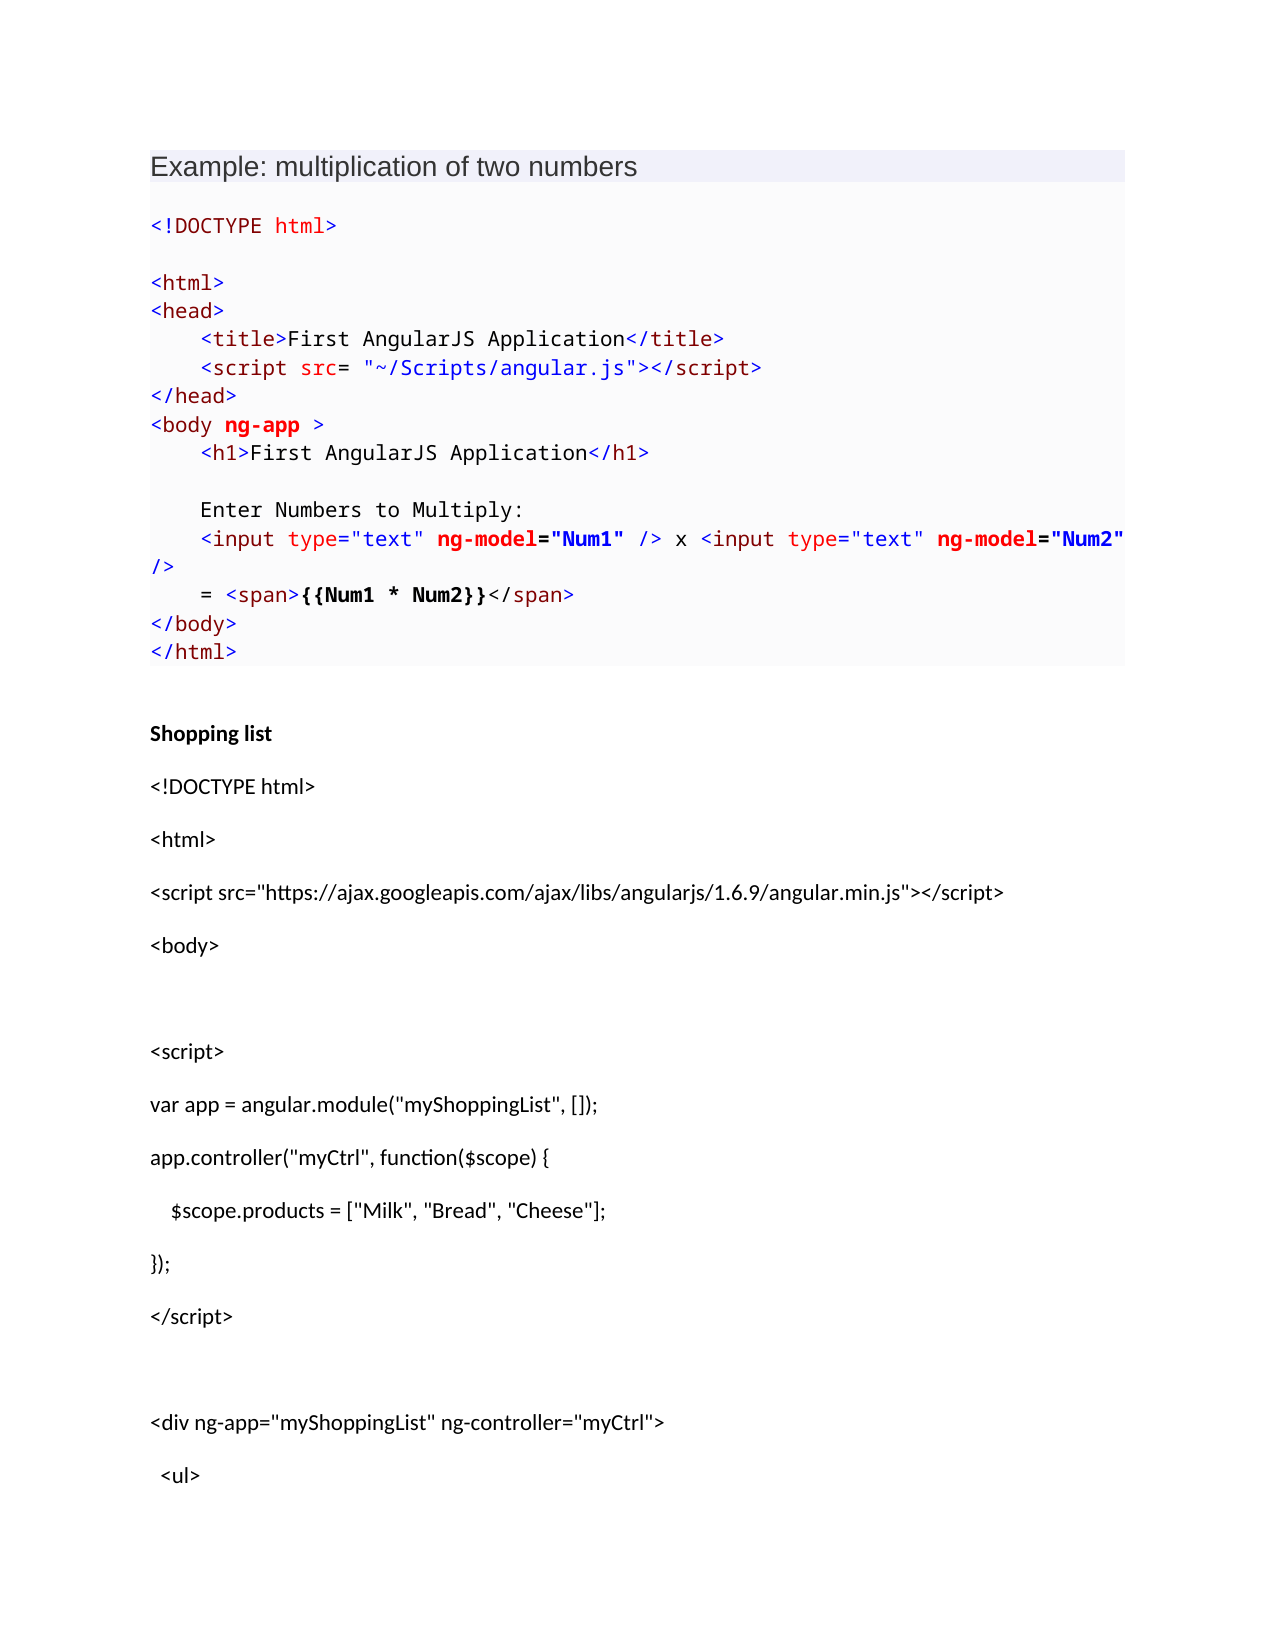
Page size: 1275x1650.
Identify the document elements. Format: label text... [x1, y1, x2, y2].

text <head> [150, 296, 1125, 324]
text <title>First AngularJS Application</title> [150, 324, 1125, 353]
text <html> [150, 825, 1125, 853]
text </body> [150, 609, 1125, 637]
text <!DOCTYPE html> [150, 211, 1125, 239]
text = <span>{{Num1 * Num2}}</span> [150, 581, 1125, 609]
text var app = angular.module("myShoppingList", []); [150, 1090, 1125, 1118]
text <script> [150, 1037, 1125, 1065]
text Shopping list [150, 719, 1125, 747]
text <div ng-app="myShoppingList" ng-controller="myCtrl"> [150, 1408, 1125, 1436]
text </head> [150, 381, 1125, 410]
text <input type="text" ng-model="Num1" /> x <input type="text" ng-model="Num2" /> [150, 524, 1125, 581]
text }); [150, 1249, 1125, 1277]
text Enter Numbers to Multiply: [150, 495, 1125, 524]
text <!DOCTYPE html> [150, 772, 1125, 800]
text <body ng-app > [150, 410, 1125, 438]
text Example: multiplication of two numbers [150, 150, 1125, 182]
text $scope.products = ["Milk", "Bread", "Cheese"]; [150, 1196, 1125, 1224]
text </script> [150, 1302, 1125, 1330]
text <script src= "~/Scripts/angular.js"></script> [150, 353, 1125, 381]
text <body> [150, 931, 1125, 959]
text <h1>First AngularJS Application</h1> [150, 438, 1125, 467]
text </html> [150, 637, 1125, 666]
text <ul> [150, 1461, 1125, 1489]
text <html> [150, 268, 1125, 296]
text <script src="https://ajax.googleapis.com/ajax/libs/angularjs/1.6.9/angular.min.js"></script> [150, 878, 1125, 906]
text app.controller("myCtrl", function($scope) { [150, 1143, 1125, 1171]
